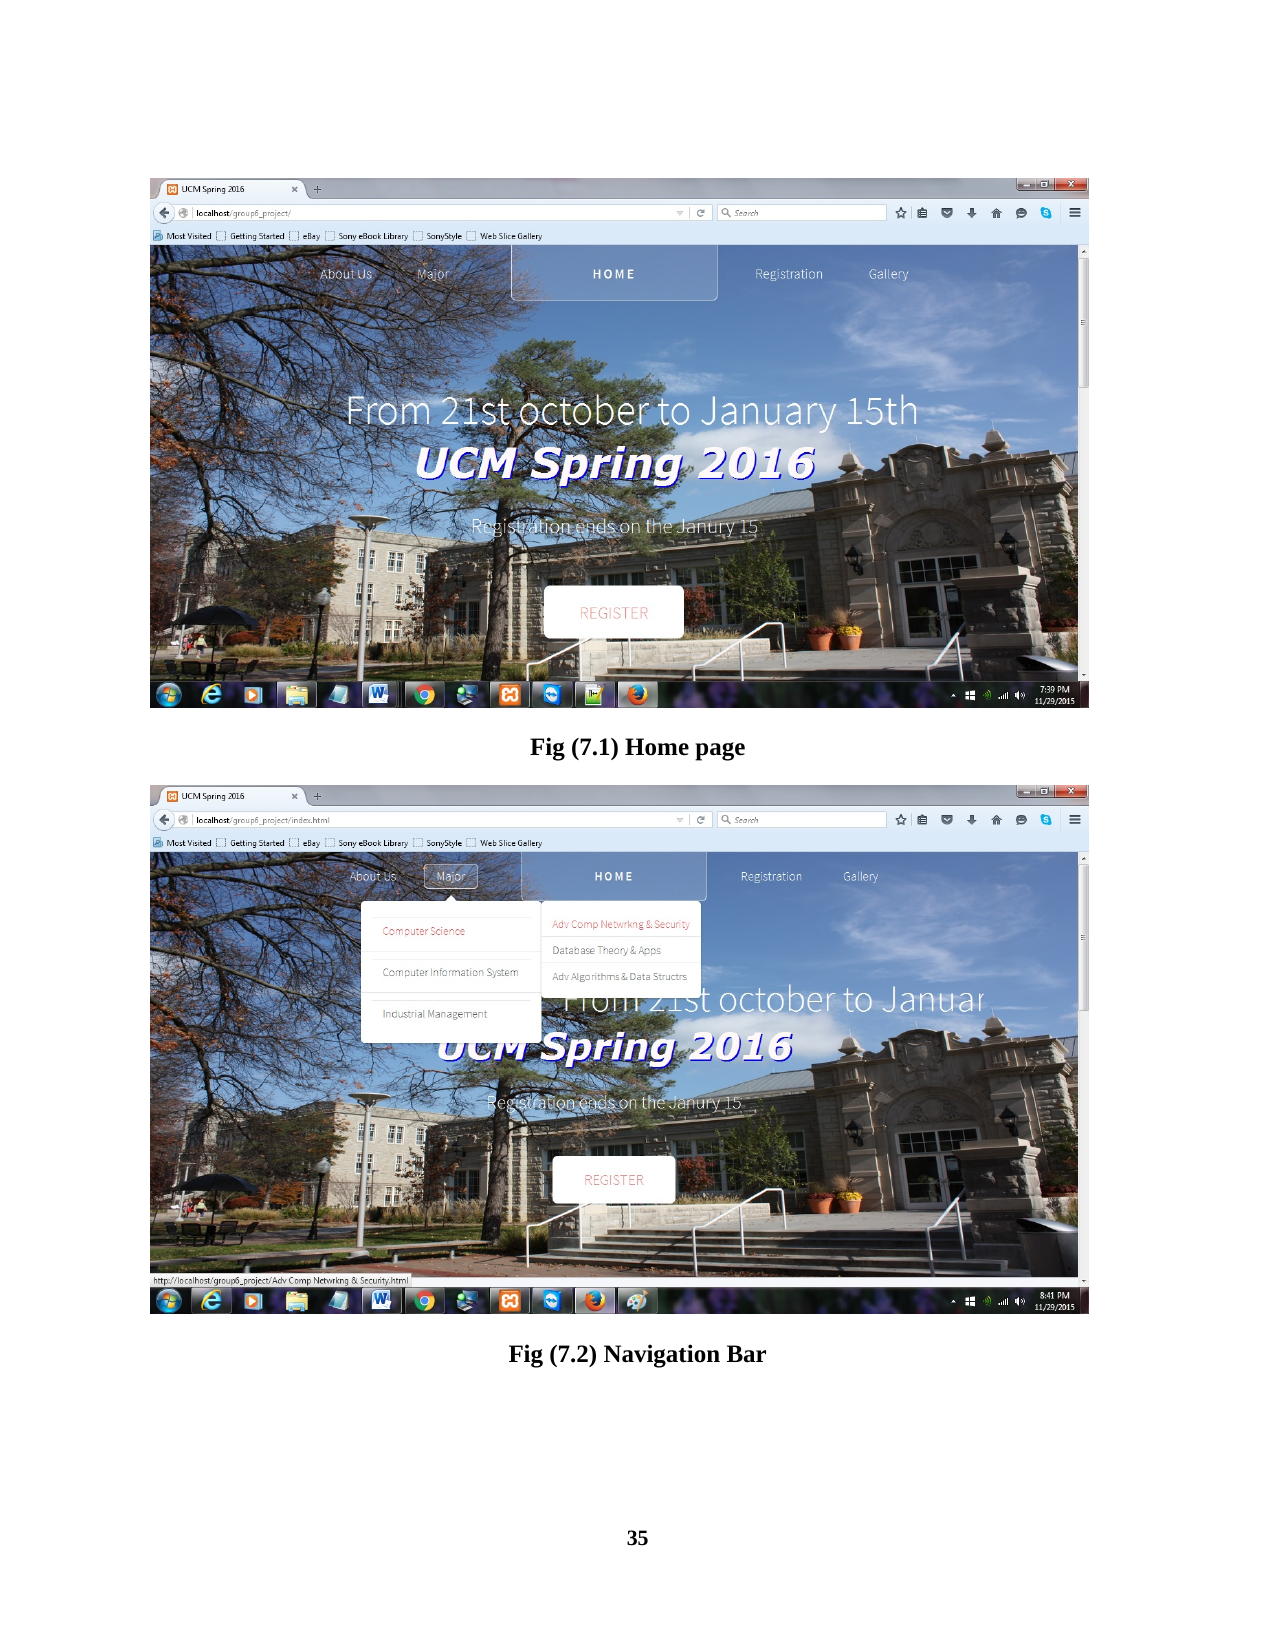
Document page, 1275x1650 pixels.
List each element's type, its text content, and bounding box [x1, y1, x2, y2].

picture [150, 178, 1089, 708]
picture [150, 785, 1089, 1314]
text Fig (7.1) Home page [150, 732, 1125, 761]
text Fig (7.2) Navigation Bar [150, 1339, 1125, 1367]
